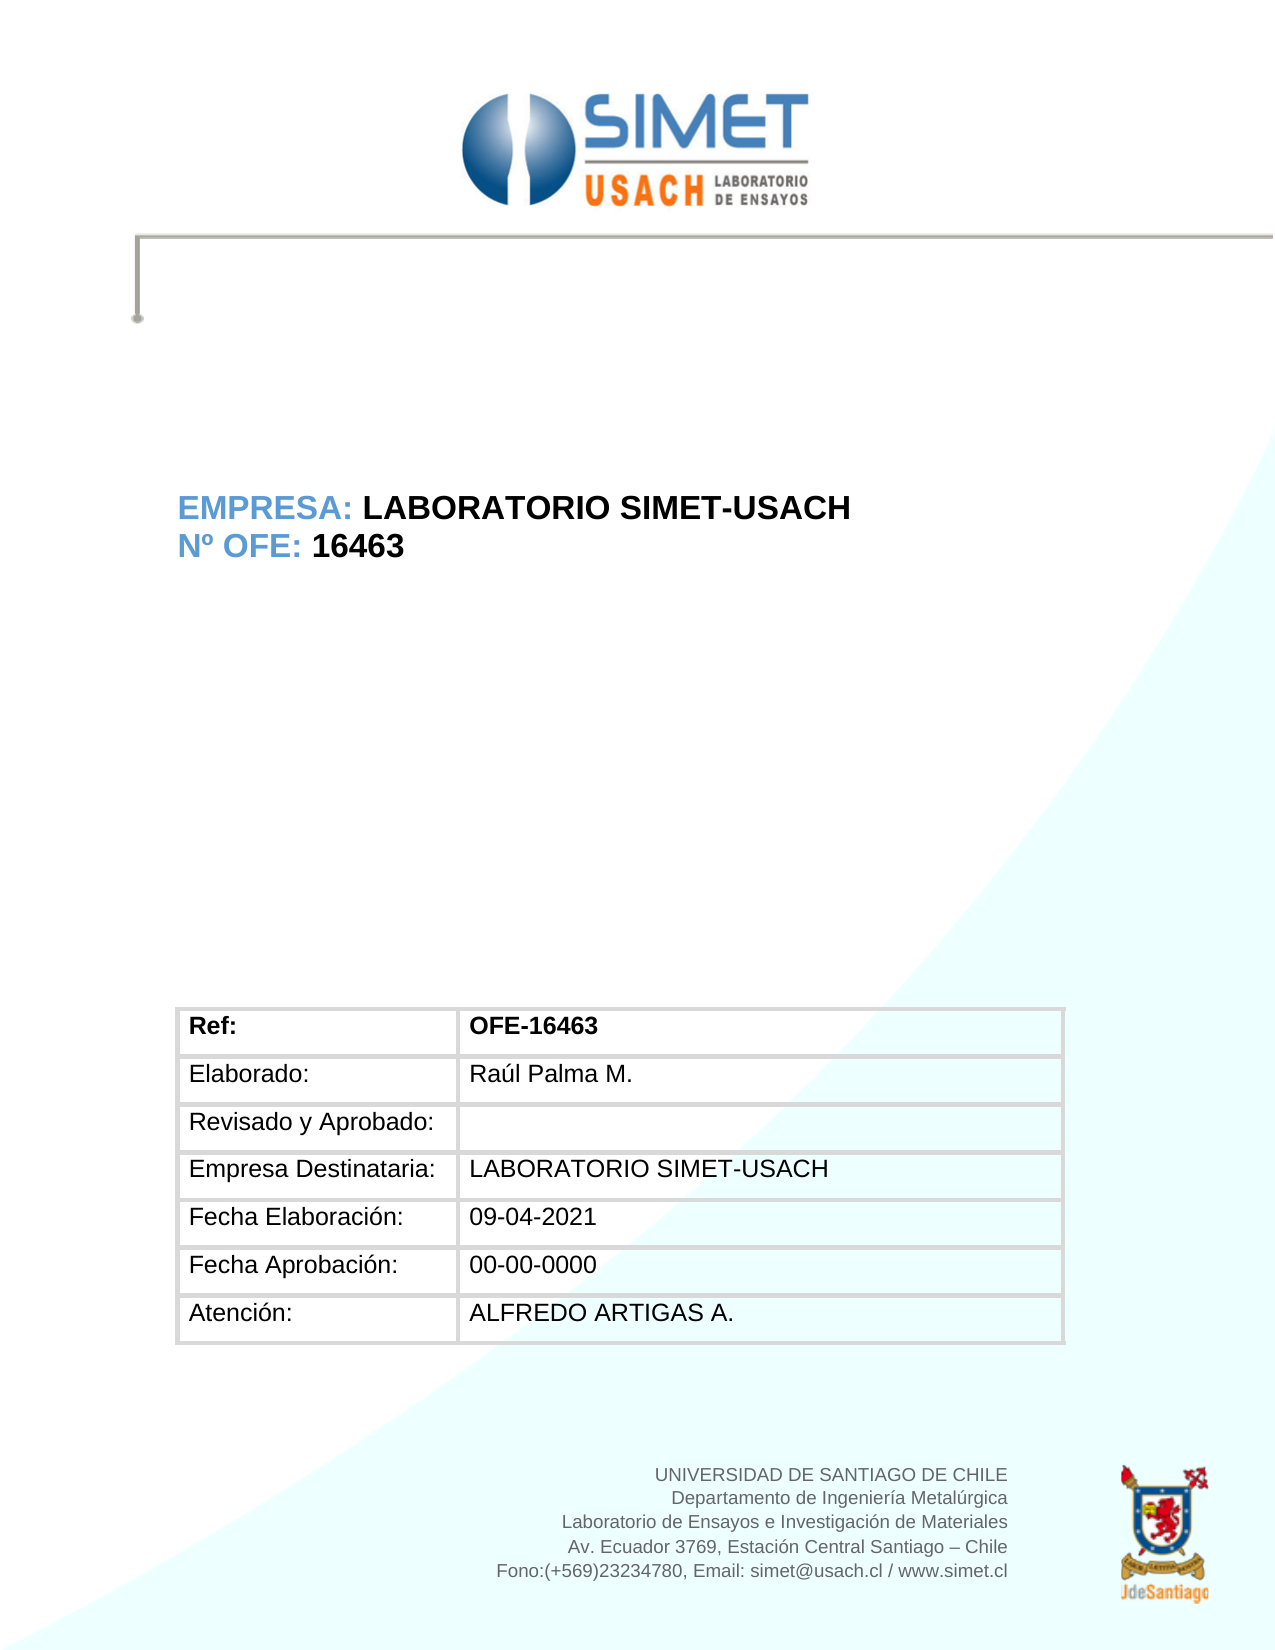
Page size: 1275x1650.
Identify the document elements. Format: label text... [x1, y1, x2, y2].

table_header OFE-16463 [460, 1011, 1061, 1054]
table_cell 09-04-2021 [460, 1202, 1061, 1245]
table_cell 00-00-0000 [460, 1250, 1061, 1293]
text Nº OFE: 16463 [177, 526, 1063, 565]
table_header Ref: [180, 1011, 456, 1054]
picture [127, 226, 1273, 329]
picture [1118, 1464, 1207, 1603]
table_cell Atención: [180, 1298, 456, 1341]
text EMPRESA: LABORATORIO SIMET-USACH [177, 488, 1063, 526]
table_cell LABORATORIO SIMET-USACH [460, 1155, 1061, 1197]
table_cell Revisado y Aprobado: [180, 1107, 456, 1150]
table_cell Fecha Elaboración: [180, 1202, 456, 1245]
table_cell ALFREDO ARTIGAS A. [460, 1298, 1061, 1341]
table_cell Raúl Palma M. [460, 1059, 1061, 1102]
table_cell Empresa Destinataria: [180, 1155, 456, 1197]
table_cell [460, 1107, 1061, 1150]
table_cell Fecha Aprobación: [180, 1250, 456, 1293]
table_cell Elaborado: [180, 1059, 456, 1102]
picture [447, 73, 828, 225]
